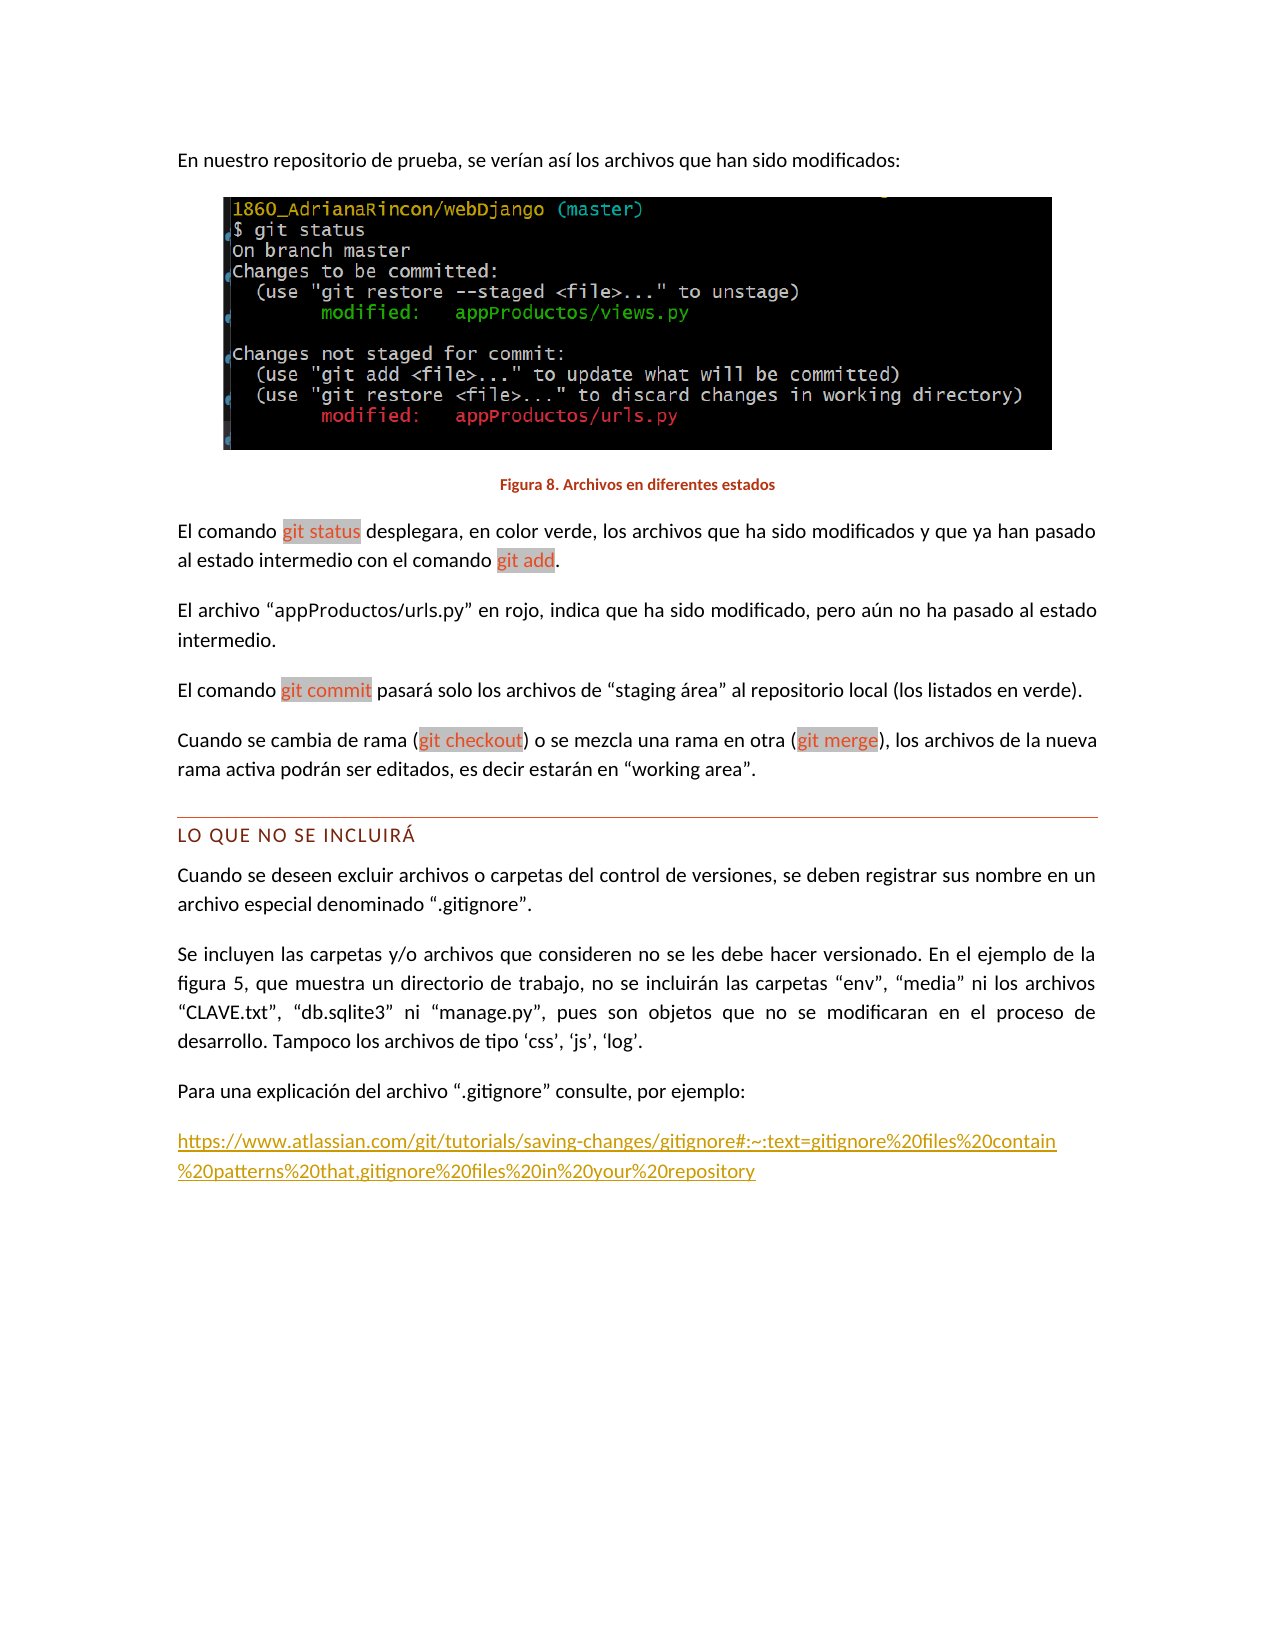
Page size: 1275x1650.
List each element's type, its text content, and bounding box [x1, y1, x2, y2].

subtitle Lo que no se incluirá [177, 818, 1098, 848]
text El comando git commit pasará solo los archivos de “staging área” al repositorio local (los listados en verde). [372, 677, 1098, 702]
text Se incluyen las carpetas y/o archivos que consideren no se les debe hacer versionado. En el ejemplo de la figura 5, que muestra un directorio de trabajo, no se incluirán las carpetas “env”, “media” ni los archivos “CLAVE.txt”, “db.sqlite3” ni “manage.py”, pues son objetos que no se modificaran en el proceso de desarrollo. Tampoco los archivos de tipo ‘css’, ‘js’, ‘log’. [177, 941, 1098, 1054]
text En nuestro repositorio de prueba, se verían así los archivos que han sido modificados: [177, 148, 1098, 173]
text Cuando se deseen excluir archivos o carpetas del control de versiones, se deben registrar sus nombre en un archivo especial denominado “.gitignore”. [177, 862, 1098, 917]
text Figura 8. Archivos en diferentes estados [177, 474, 1098, 495]
text Cuando se cambia de rama (git checkout) o se mezcla una rama en otra (git merge), los archivos de la nueva rama activa podrán ser editados, es decir estarán en “working area”. [177, 727, 1098, 782]
text El archivo “appProductos/urls.py” en rojo, indica que ha sido modificado, pero aún no ha pasado al estado intermedio. [177, 598, 1098, 652]
text https://www.atlassian.com/git/tutorials/saving-changes/gitignore#:~:text=gitignore%20files%20contain%20patterns%20that,gitignore%20files%20in%20your%20repository [177, 1129, 1098, 1183]
picture [223, 197, 1052, 450]
text El comando git status desplegara, en color verde, los archivos que ha sido modificados y que ya han pasado al estado intermedio con el comando git add. [177, 518, 1098, 573]
text Para una explicación del archivo “.gitignore” consulte, por ejemplo: [177, 1079, 1098, 1104]
